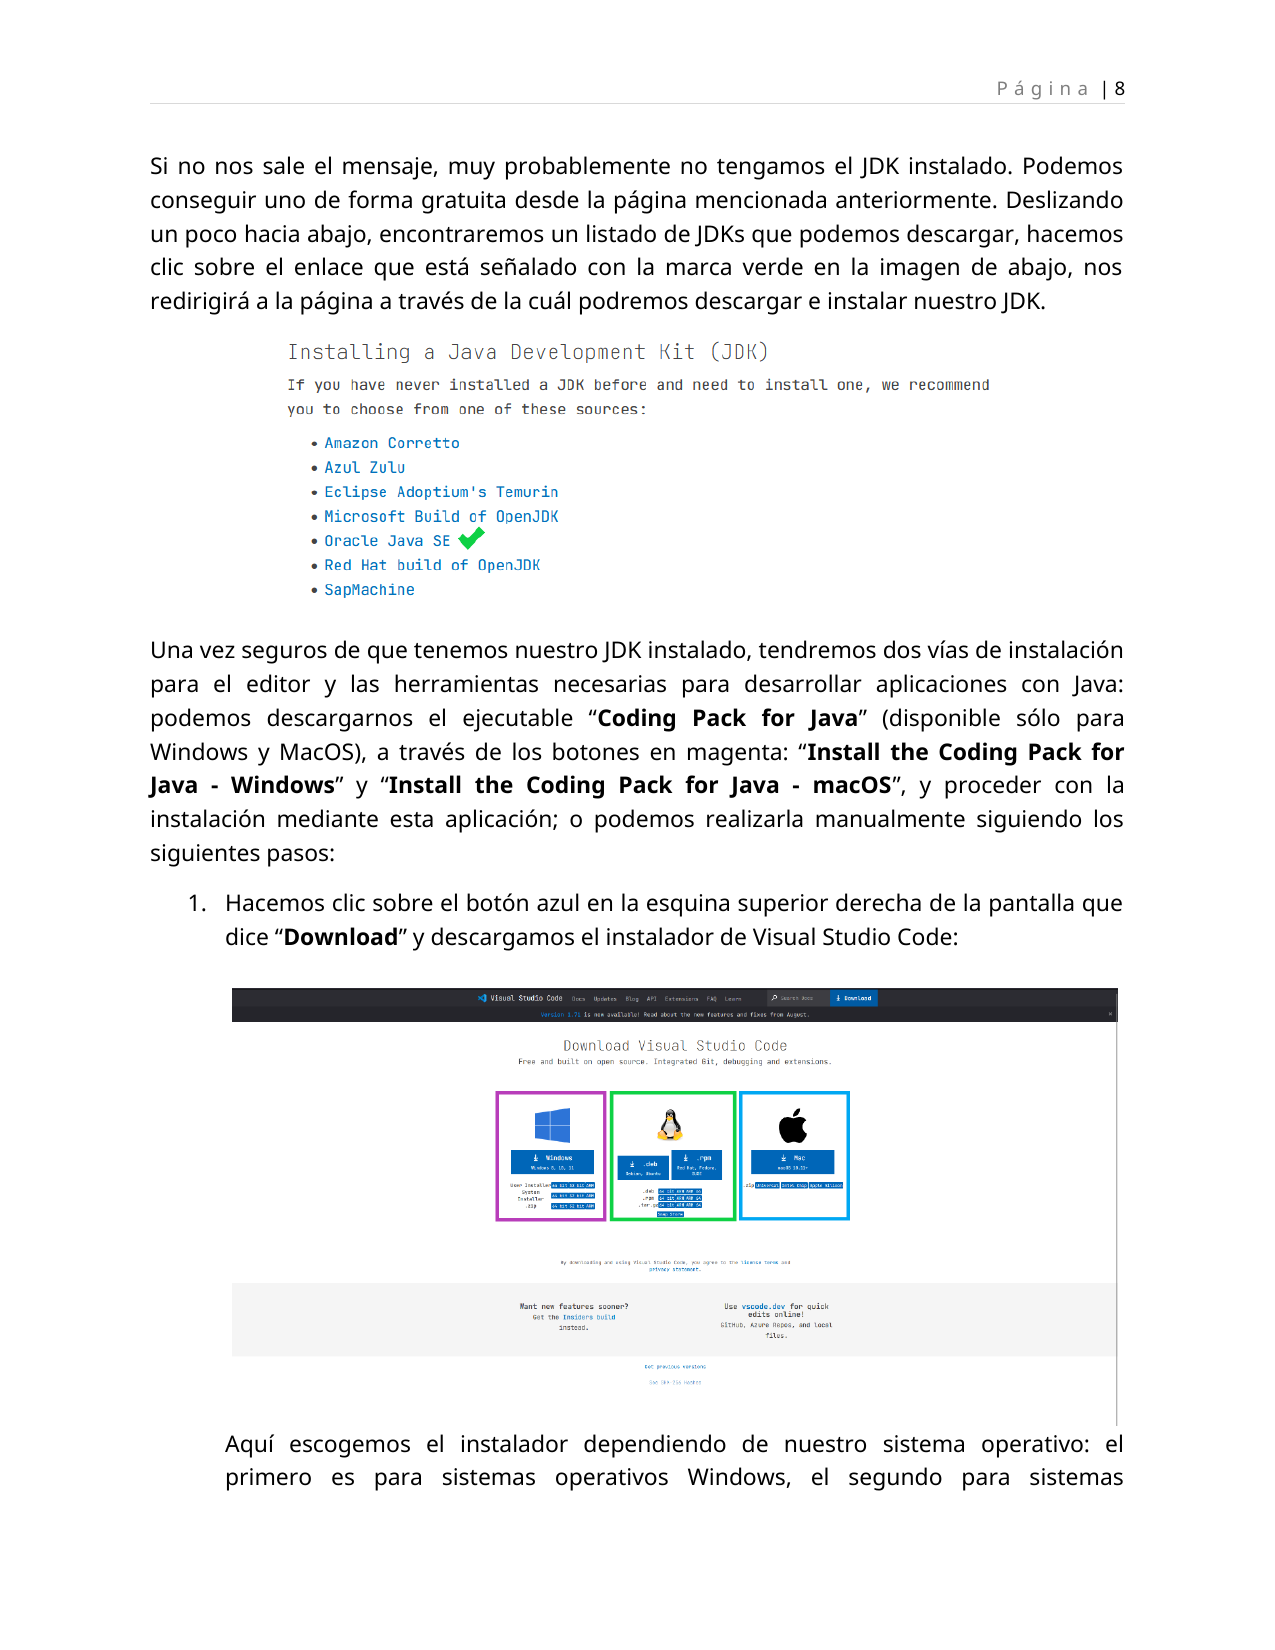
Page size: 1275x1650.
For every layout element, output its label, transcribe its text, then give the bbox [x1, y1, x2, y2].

picture [232, 988, 1118, 1426]
list Hacemos clic sobre el botón azul en la esquina superior derecha de la pantalla que dice “Download” y descargamos el instalador de Visual Studio Code: [187, 887, 1125, 952]
picture [276, 335, 999, 616]
text Si no nos sale el mensaje, muy probablemente no tengamos el JDK instalado. Podemos conseguir uno de forma gratuita desde la página mencionada anteriormente. Deslizando un poco hacia abajo, encontraremos un listado de JDKs que podemos descargar, hacemos clic sobre el enlace que está señalado con la marca verde en la imagen de abajo, nos redirigirá a la página a través de la cuál podremos descargar e instalar nuestro JDK. [150, 150, 1125, 316]
text Una vez seguros de que tenemos nuestro JDK instalado, tendremos dos vías de instalación para el editor y las herramientas necesarias para desarrollar aplicaciones con Java: podemos descargarnos el ejecutable “Coding Pack for Java” (disponible sólo para Windows y MacOS), a través de los botones en magenta: “Install the Coding Pack for Java - Windows” y “Install the Coding Pack for Java - macOS”, y proceder con la instalación mediante esta aplicación; o podemos realizarla manualmente siguiendo los siguientes pasos: [150, 634, 1125, 868]
